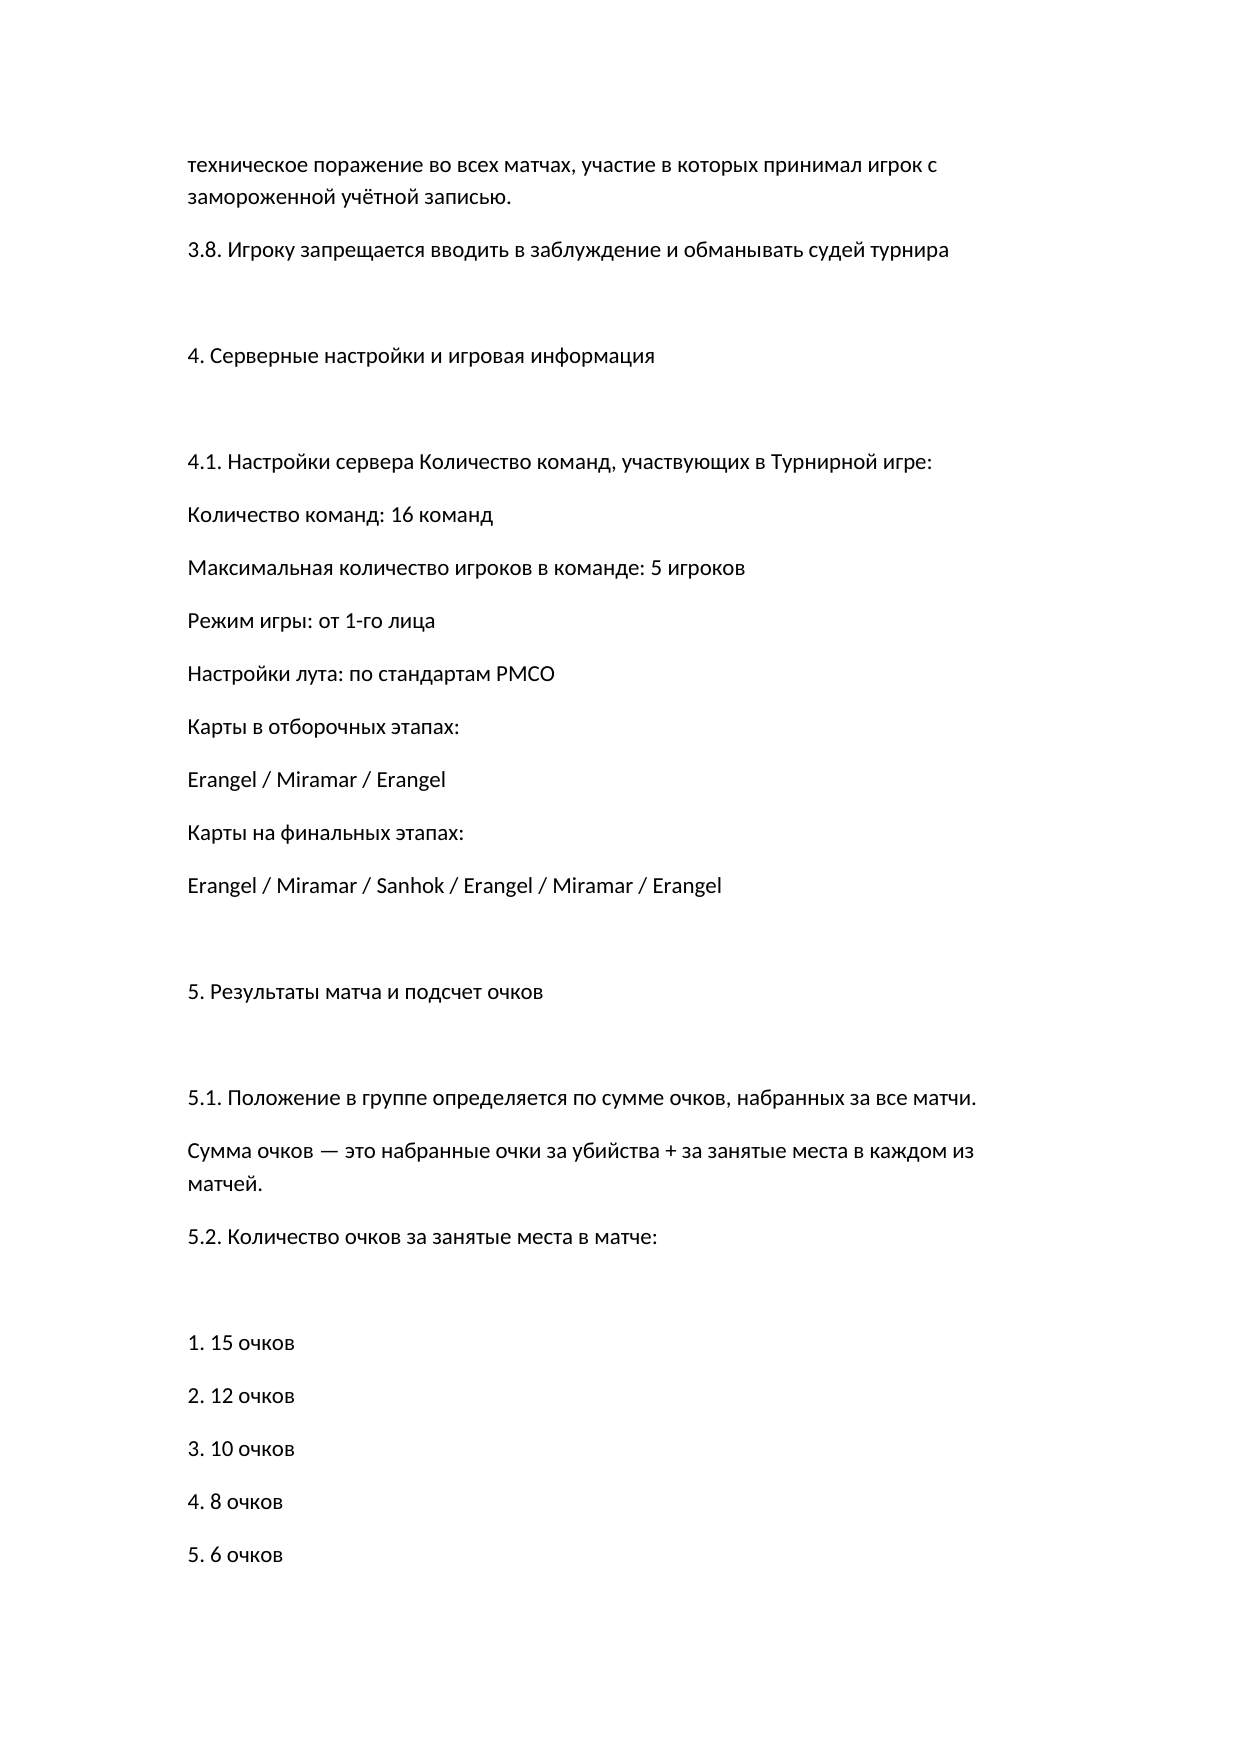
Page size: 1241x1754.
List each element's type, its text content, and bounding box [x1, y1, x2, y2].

text 5. 6 очков [187, 1540, 1053, 1568]
text Режим игры: от 1-го лица [187, 606, 1053, 634]
text 4.1. Настройки сервера Количество команд, участвующих в Турнирной игре: [187, 447, 1053, 475]
text Настройки лута: по стандартам PMCO [187, 659, 1053, 687]
text 3. 10 очков [187, 1434, 1053, 1462]
text 1. 15 очков [187, 1328, 1053, 1356]
text 5.1. Положение в группе определяется по сумме очков, набранных за все матчи. [187, 1083, 1053, 1112]
text 5. Результаты матча и подсчет очков [187, 977, 1053, 1006]
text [187, 150, 1053, 210]
text Количество команд: 16 команд [187, 500, 1053, 528]
text 5.2. Количество очков за занятые места в матче: [187, 1222, 1053, 1250]
text 4. Серверные настройки и игровая информация [187, 341, 1053, 369]
text Максимальная количество игроков в команде: 5 игроков [187, 553, 1053, 581]
text 4. 8 очков [187, 1487, 1053, 1515]
text Карты в отборочных этапах: [187, 712, 1053, 740]
text 3.8. Игроку запрещается вводить в заблуждение и обманывать судей турнира [187, 235, 1053, 263]
text 2. 12 очков [187, 1381, 1053, 1409]
text Карты на финальных этапах: [187, 818, 1053, 846]
text Erangel / Miramar / Sanhok / Erangel / Miramar / Erangel [187, 871, 1053, 899]
text Сумма очков — это набранные очки за убийства + за занятые места в каждом из матчей. [187, 1137, 1053, 1197]
text Erangel / Miramar / Erangel [187, 765, 1053, 793]
